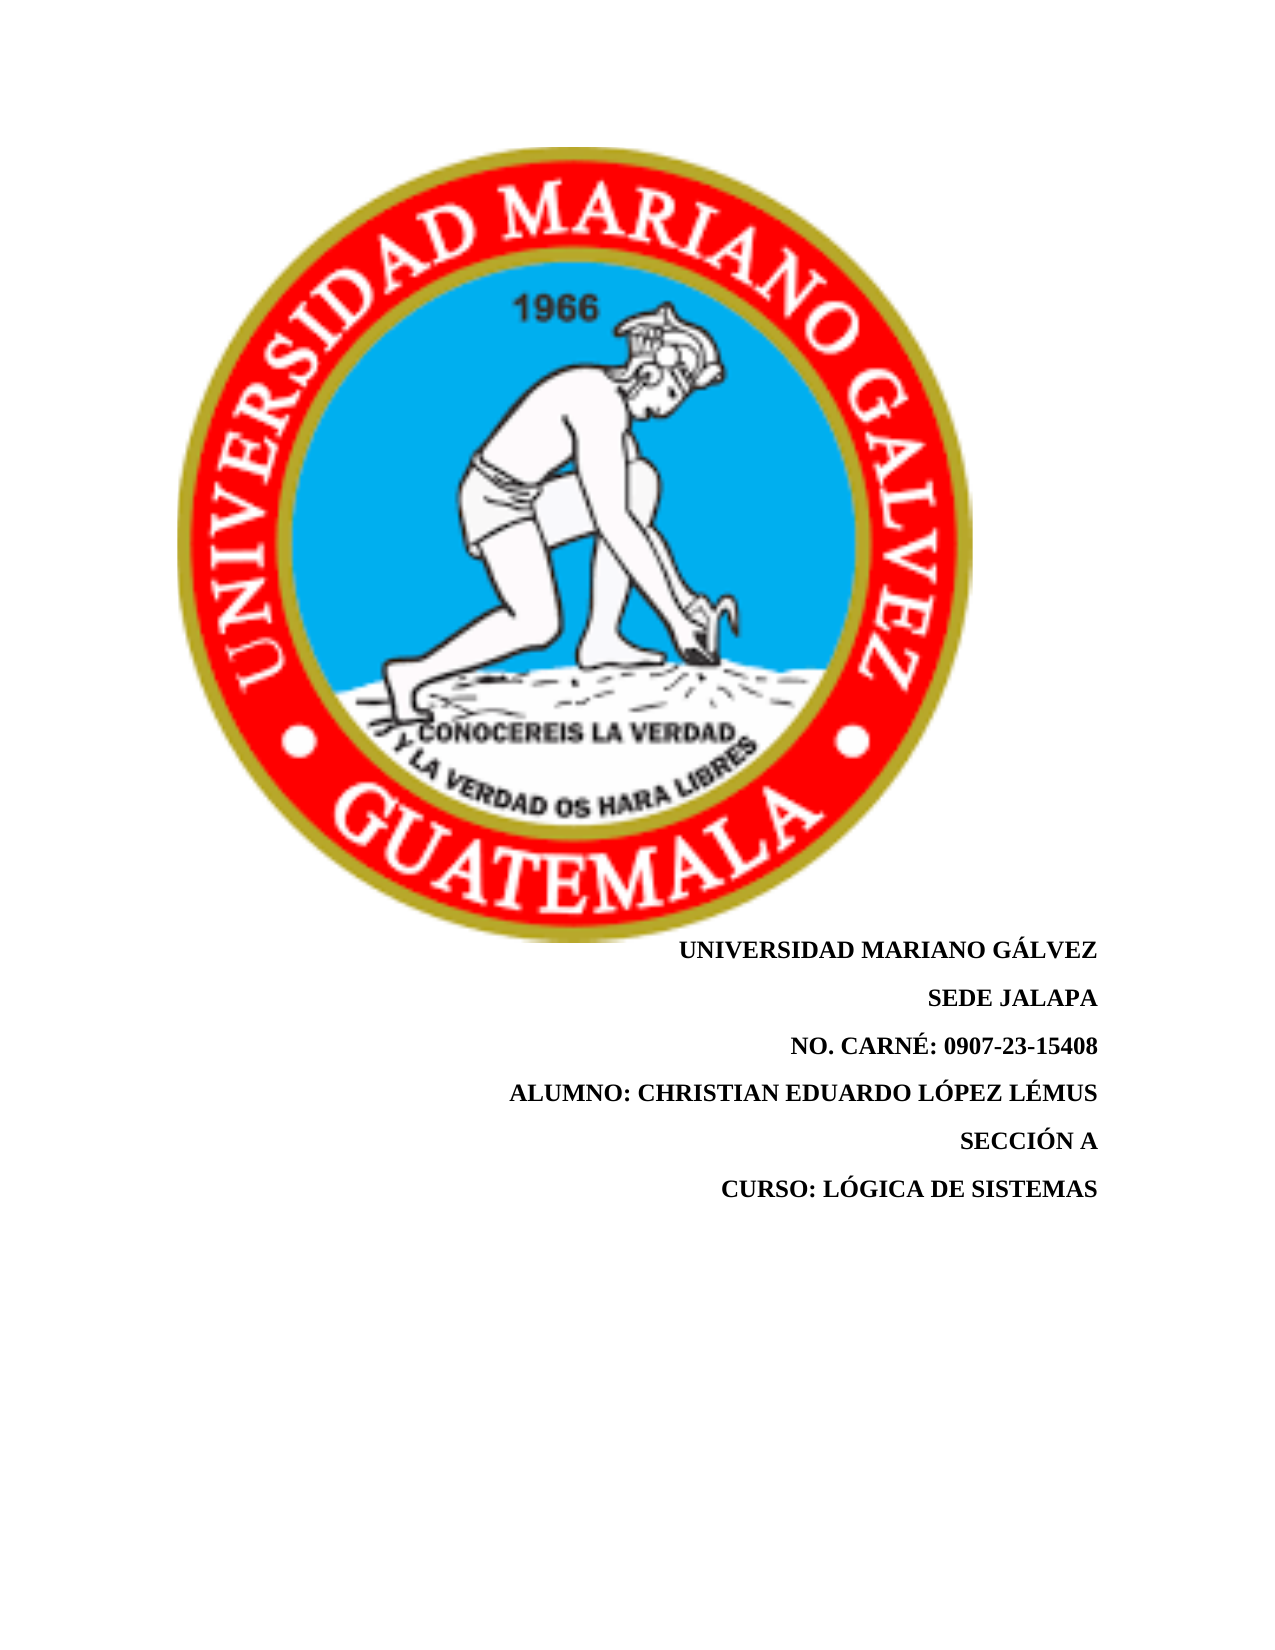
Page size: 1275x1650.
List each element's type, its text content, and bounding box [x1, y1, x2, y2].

text UNIVERSIDAD MARIANO GÁLVEZ [177, 935, 1098, 964]
picture [177, 147, 973, 935]
text NO. CARNÉ: 0907-23-15408 [177, 1031, 1098, 1059]
text SECCIÓN A [177, 1126, 1098, 1155]
text ALUMNO: CHRISTIAN EDUARDO LÓPEZ LÉMUS [177, 1078, 1098, 1107]
text SEDE JALAPA [177, 983, 1098, 1012]
text CURSO: LÓGICA DE SISTEMAS [177, 1174, 1098, 1203]
